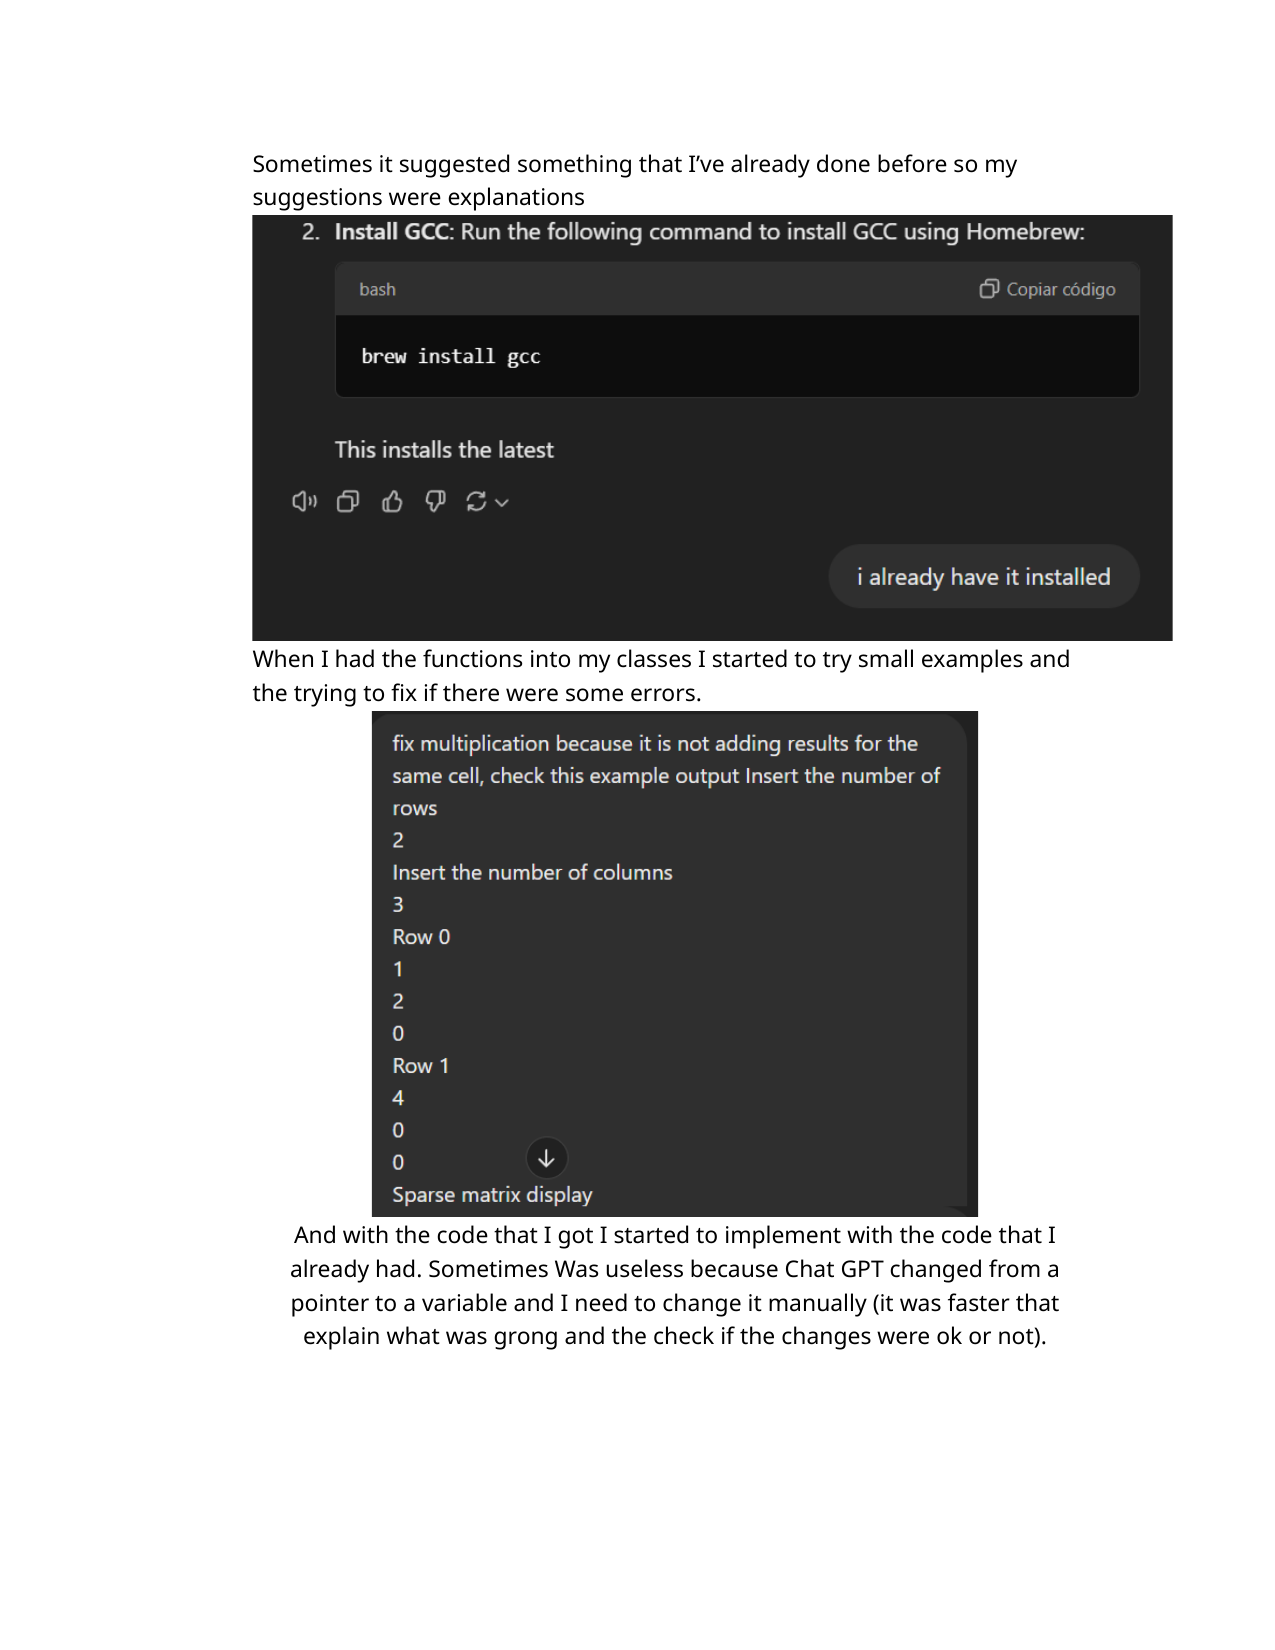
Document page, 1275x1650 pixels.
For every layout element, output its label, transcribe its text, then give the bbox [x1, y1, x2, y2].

list When I had the functions into my classes I started to try small examples and the trying to fix if there were some errors. [252, 643, 1098, 708]
picture [252, 215, 1173, 641]
picture [371, 711, 979, 1217]
list And with the code that I got I started to implement with the code that I already had. Sometimes Was useless because Chat GPT changed from a pointer to a variable and I need to change it manually (it was faster that explain what was grong and the check if the changes were ok or not). [252, 1219, 1098, 1351]
list Sometimes it suggested something that I’ve already done before so my suggestions were explanations [252, 148, 1098, 215]
